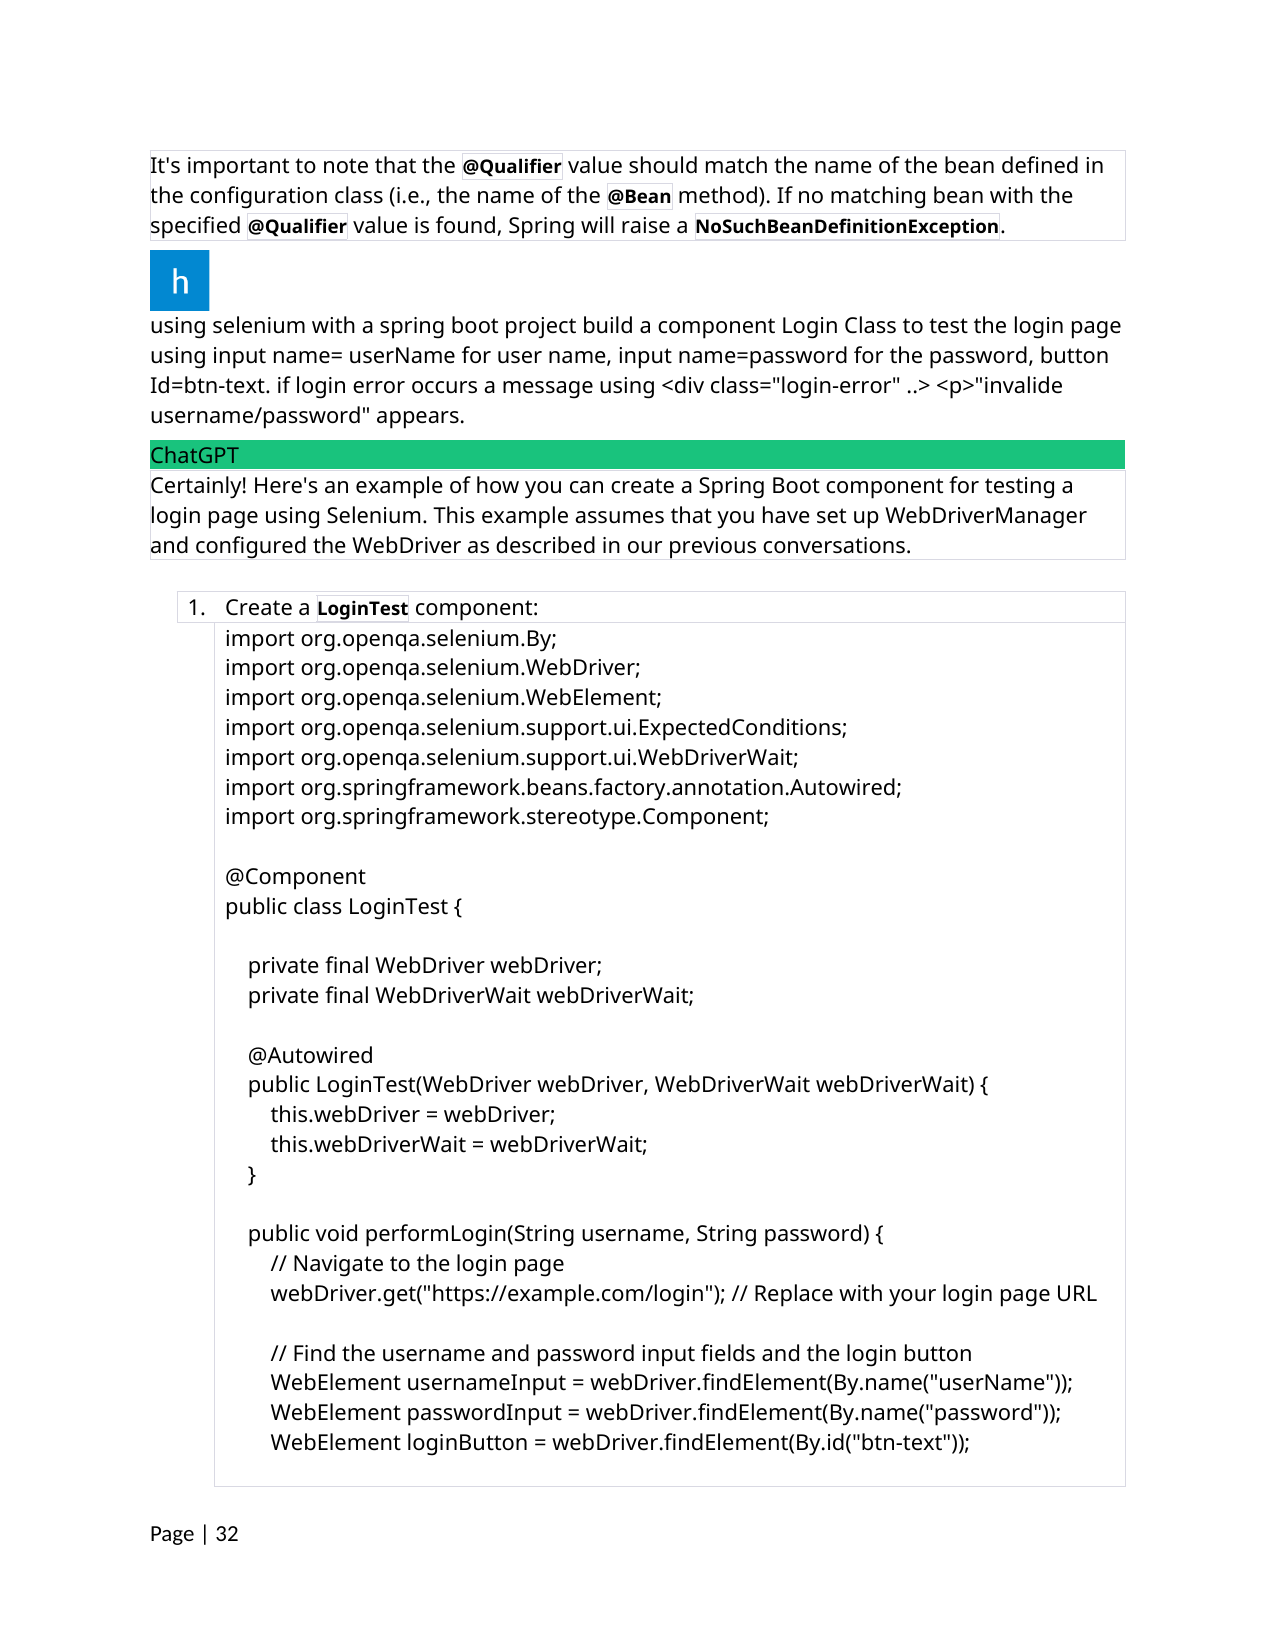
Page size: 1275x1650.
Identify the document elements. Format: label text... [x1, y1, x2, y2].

text import org.springframework.beans.factory.annotation.Autowired; [215, 771, 1125, 801]
text public class LoginTest { [215, 890, 1125, 921]
text this.webDriverWait = webDriverWait; [215, 1128, 1125, 1158]
text import org.openqa.selenium.WebDriver; [215, 652, 1125, 682]
text this.webDriver = webDriver; [215, 1099, 1125, 1128]
text public void performLogin(String username, String password) { [215, 1218, 1125, 1248]
text @Autowired [215, 1039, 1125, 1069]
text WebElement loginButton = webDriver.findElement(By.id("btn-text")); [215, 1426, 1125, 1457]
text webDriver.get("https://example.com/login"); // Replace with your login page URL [215, 1277, 1125, 1308]
text @Component [215, 860, 1125, 890]
text private final WebDriverWait webDriverWait; [215, 979, 1125, 1010]
text import org.openqa.selenium.support.ui.ExpectedConditions; [215, 711, 1125, 741]
text private final WebDriver webDriver; [215, 950, 1125, 979]
text Certainly! Here's an example of how you can create a Spring Boot component for testing a login page using Selenium. This example assumes that you have set up WebDriverManager and configured the WebDriver as described in our previous conversations. [151, 471, 1125, 559]
list Create a LoginTest component: [178, 592, 1125, 622]
picture [150, 250, 210, 311]
text WebElement usernameInput = webDriver.findElement(By.name("userName")); [215, 1367, 1125, 1397]
text It's important to note that the @Qualifier value should match the name of the bean defined in the configuration class (i.e., the name of the @Bean method). If no matching bean with the specified @Qualifier value is found, Spring will raise a NoSuchBeanDefinitionException. [151, 151, 1125, 240]
text import org.springframework.stereotype.Component; [215, 801, 1125, 831]
text import org.openqa.selenium.By; [215, 623, 1125, 652]
text WebElement passwordInput = webDriver.findElement(By.name("password")); [215, 1397, 1125, 1426]
text // Find the username and password input fields and the login button [215, 1337, 1125, 1367]
text ChatGPT [150, 440, 1125, 469]
text // Navigate to the login page [215, 1248, 1125, 1277]
text using selenium with a spring boot project build a component Login Class to test the login page using input name= userName for user name, input name=password for the password, button Id=btn-text. if login error occurs a message using <div class="login-error" ..> <p>"invalide username/password" appears. [150, 310, 1125, 429]
text } [215, 1158, 1125, 1189]
text import org.openqa.selenium.WebElement; [215, 682, 1125, 711]
text public LoginTest(WebDriver webDriver, WebDriverWait webDriverWait) { [215, 1069, 1125, 1099]
text import org.openqa.selenium.support.ui.WebDriverWait; [215, 741, 1125, 771]
